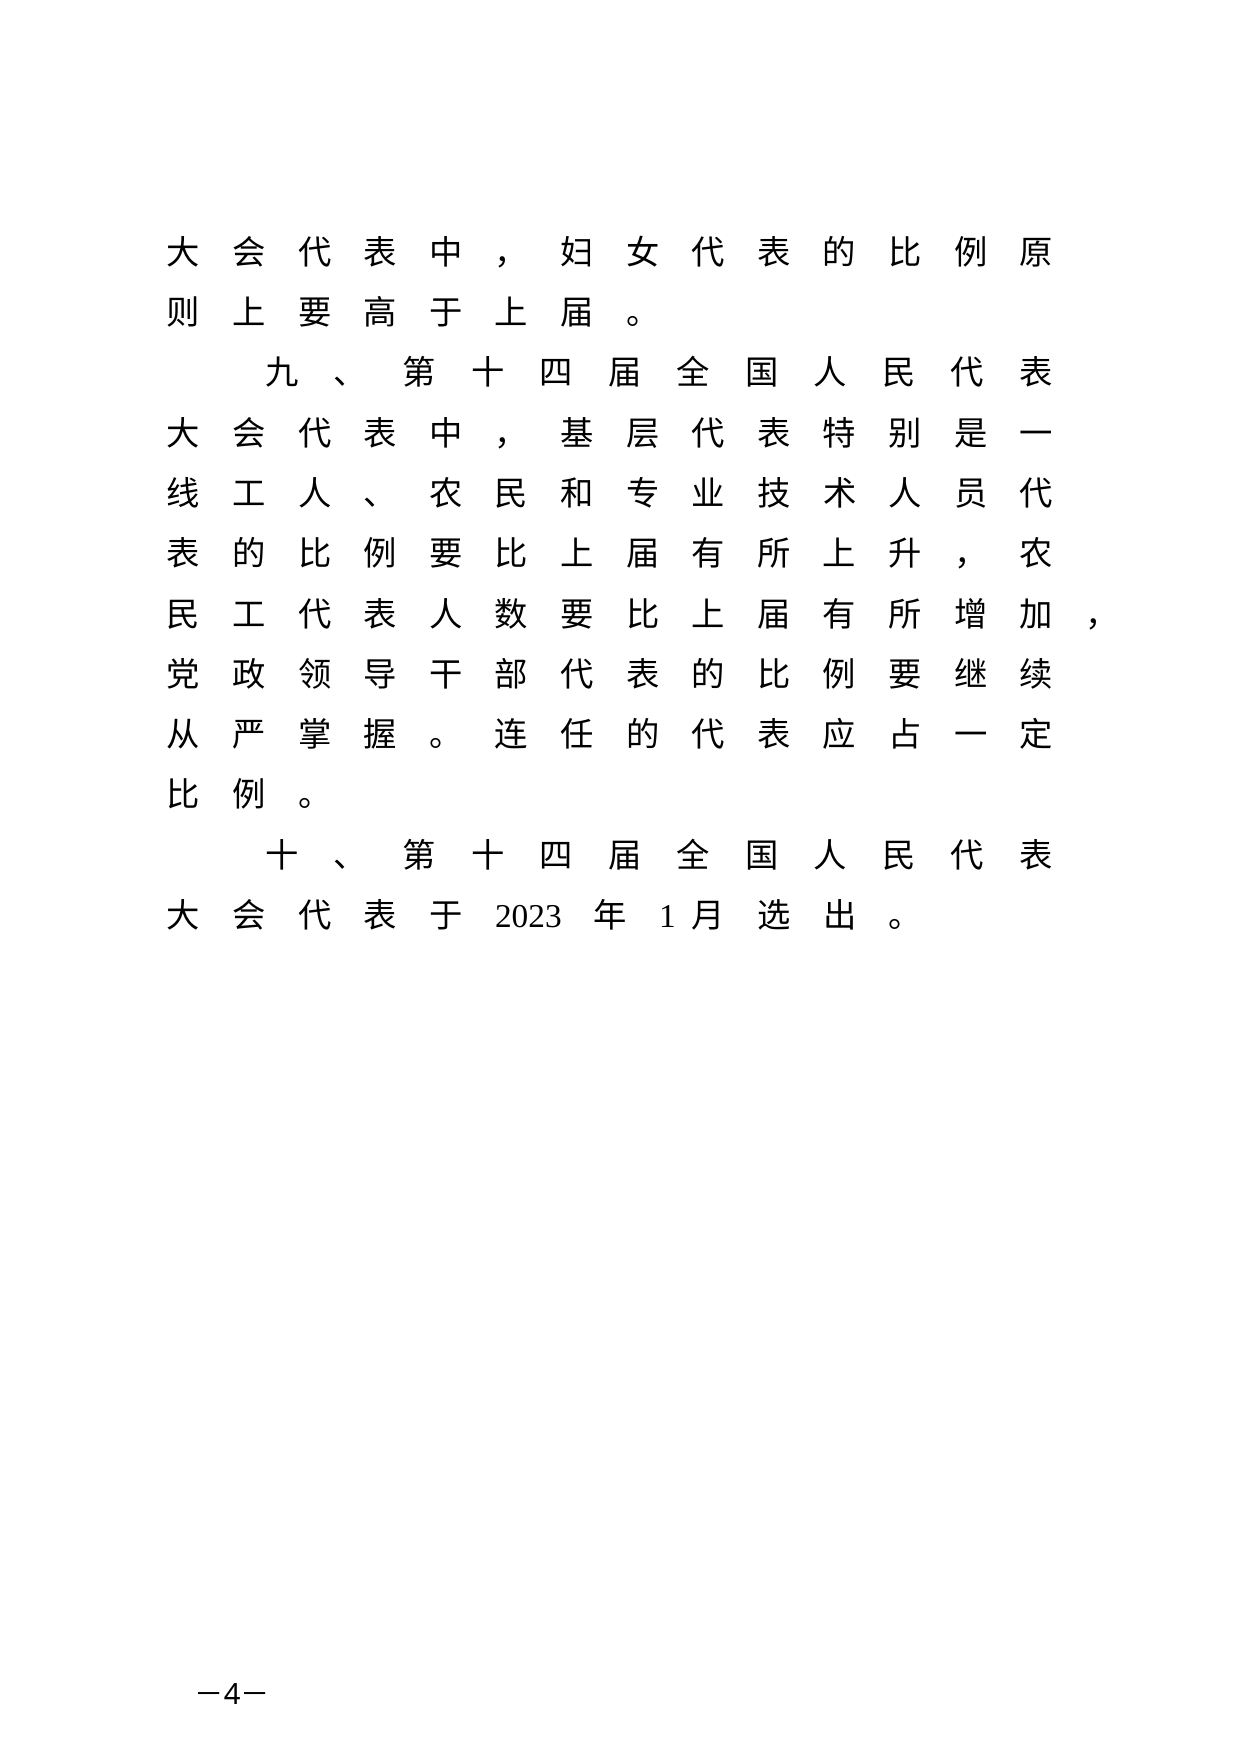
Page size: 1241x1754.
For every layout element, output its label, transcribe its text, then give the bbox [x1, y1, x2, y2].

text 十、第十四届全国人民代表大会代表于2023年1月选出。 [167, 822, 1085, 943]
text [167, 219, 1085, 340]
text 九、第十四届全国人民代表大会代表中，基层代表特别是一线工人、农民和专业技术人员代表的比例要比上届有所上升，农民工代表人数要比上届有所增加，党政领导干部代表的比例要继续从严掌握。连任的代表应占一定比例。 [167, 340, 1085, 822]
